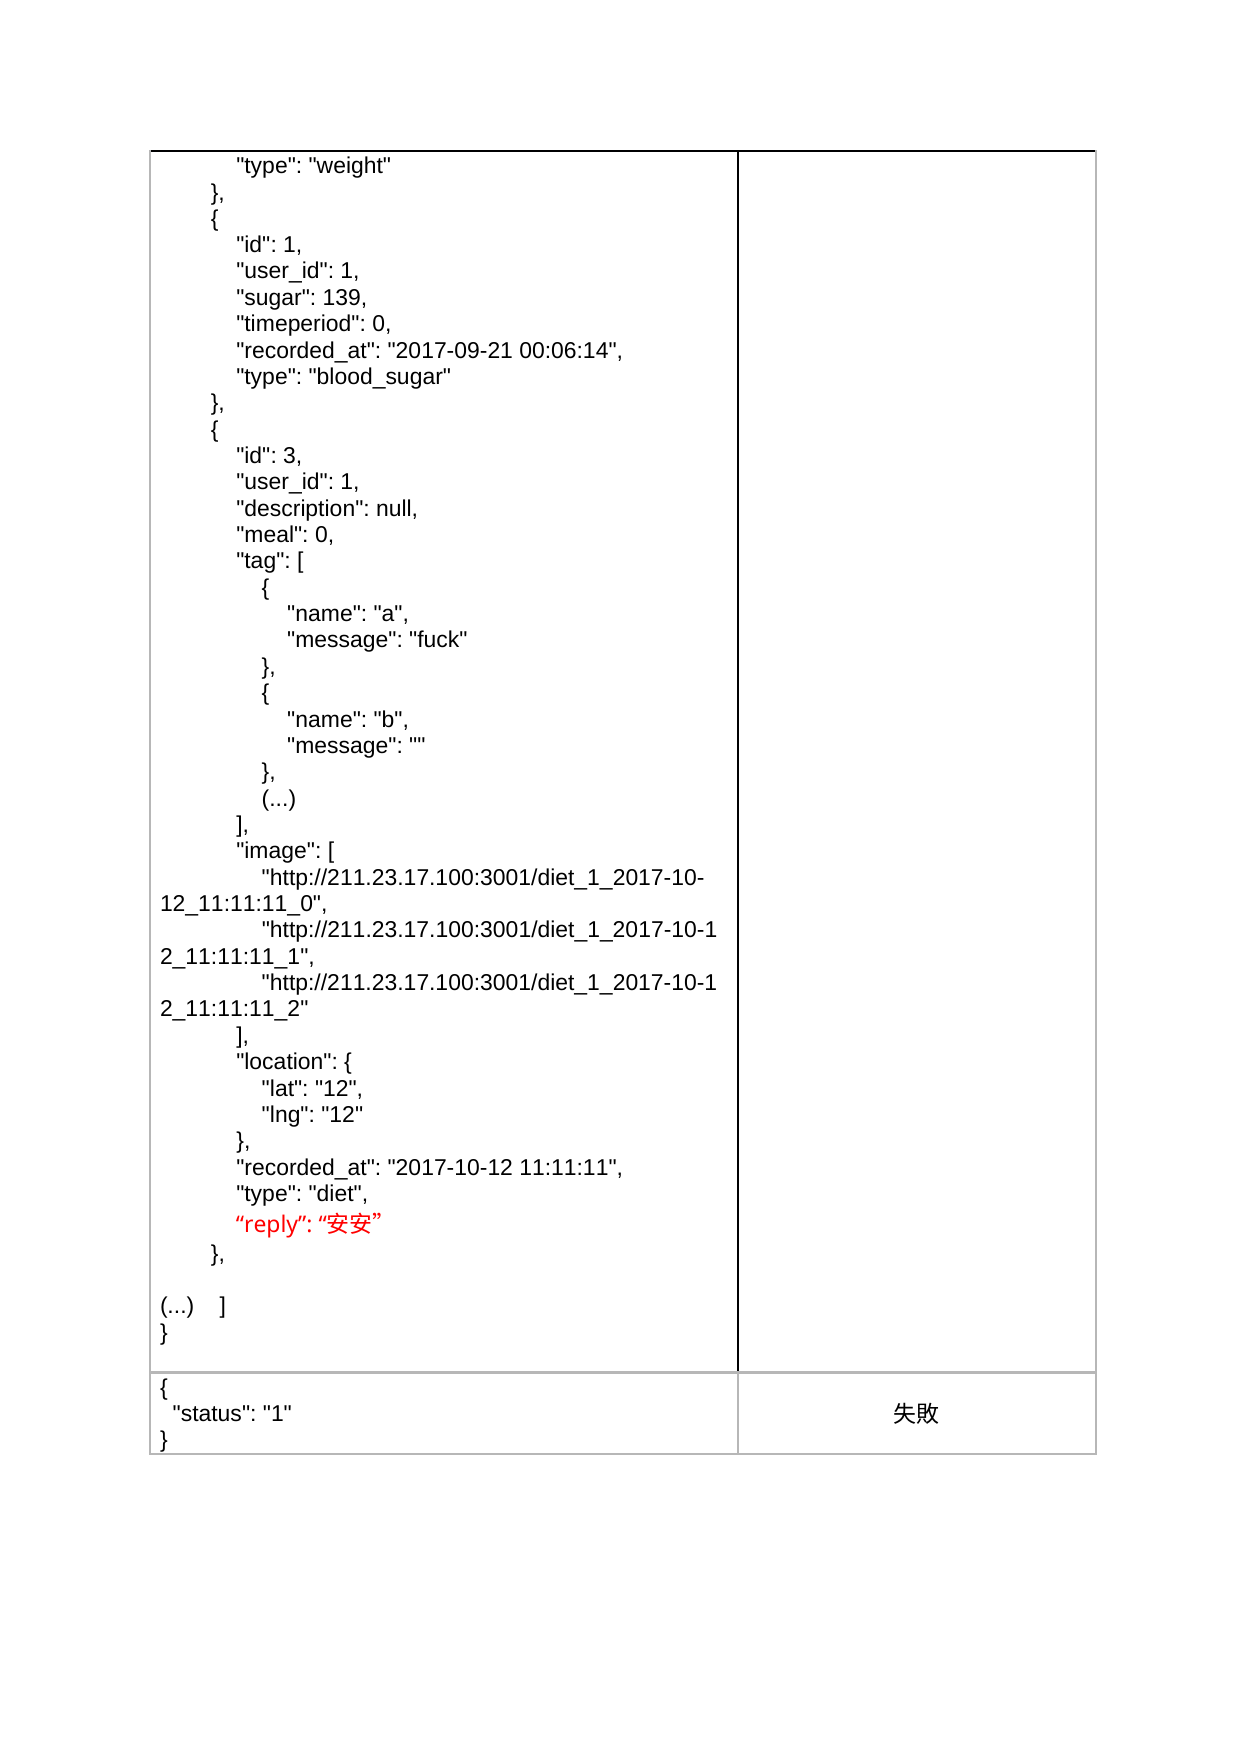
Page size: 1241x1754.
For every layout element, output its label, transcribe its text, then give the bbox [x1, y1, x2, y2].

table_cell { "status": "1" } [167, 1374, 737, 1452]
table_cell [151, 152, 737, 1371]
table_cell 成功 [739, 152, 1095, 1371]
table_cell 失敗 [739, 1374, 1095, 1452]
